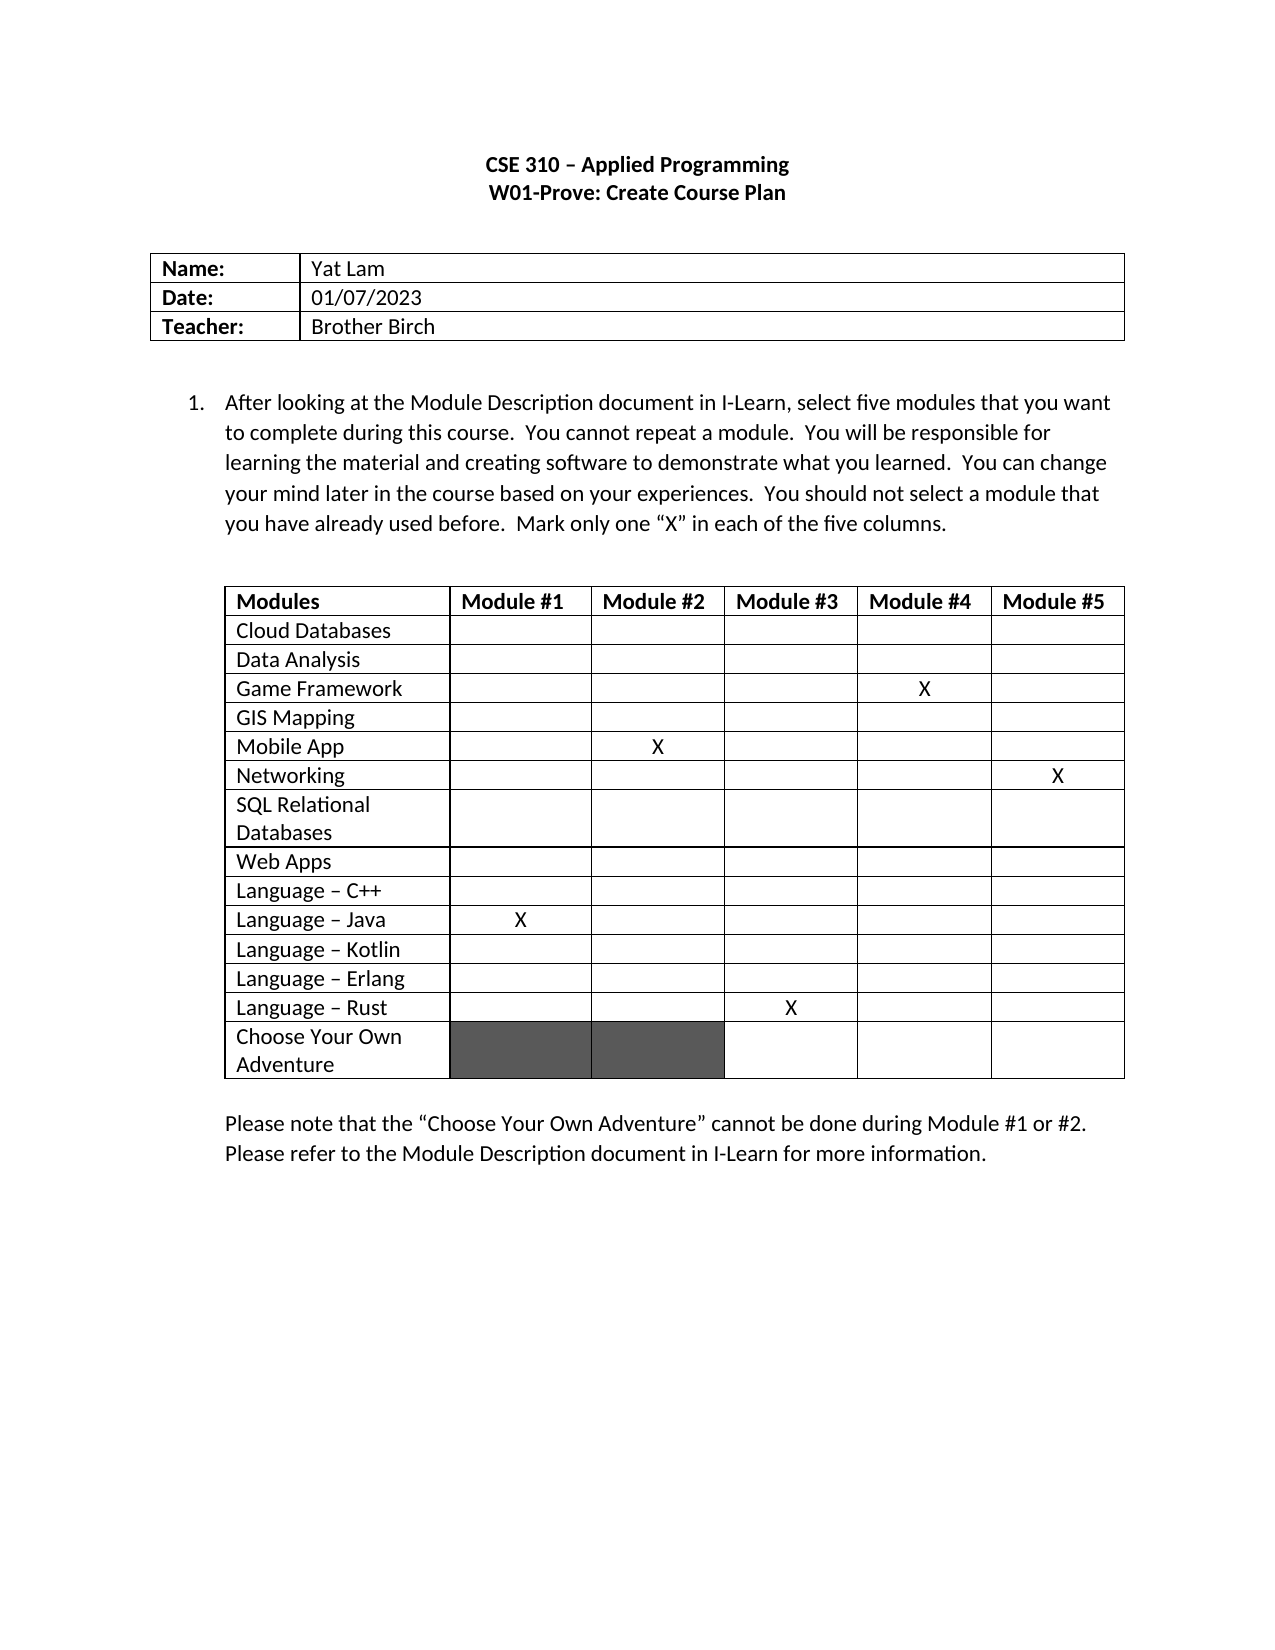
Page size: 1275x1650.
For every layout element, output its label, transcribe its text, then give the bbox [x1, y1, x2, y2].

table_cell [858, 964, 991, 992]
table_cell [725, 732, 857, 760]
table_cell Brother Birch [301, 312, 1124, 340]
table_cell [992, 848, 1124, 876]
table_cell Choose Your Own Adventure [226, 1022, 449, 1078]
table_cell [858, 761, 991, 789]
table_cell [858, 703, 991, 731]
table_cell Cloud Databases [226, 616, 449, 644]
table_cell Data Analysis [226, 645, 449, 673]
table_cell [725, 761, 857, 789]
table_cell GIS Mapping [226, 703, 449, 731]
table_cell [592, 964, 724, 992]
table_cell Web Apps [226, 848, 449, 876]
table_cell Language – Erlang [226, 964, 449, 992]
table_cell Mobile App [226, 732, 449, 760]
table_cell X [451, 906, 591, 934]
table_cell [592, 674, 724, 702]
table_cell X [858, 674, 991, 702]
table_cell [592, 761, 724, 789]
table_cell Language – Rust [226, 993, 449, 1021]
table_cell [992, 877, 1124, 904]
table_cell [725, 703, 857, 731]
table_cell [592, 877, 724, 904]
table_cell [725, 935, 857, 963]
table_cell [451, 993, 591, 1021]
table_cell [858, 645, 991, 673]
table_header Modules [226, 587, 449, 615]
table_cell [992, 993, 1124, 1021]
list After looking at the Module Description document in I-Learn, select five modules that you want to complete during this course. You cannot repeat a module. You will be responsible for learning the material and creating software to demonstrate what you learned. You can change your mind later in the course based on your experiences. You should not select a module that you have already used before. Mark only one “X” in each of the five columns. [187, 388, 1125, 537]
table_cell [451, 790, 591, 846]
table_cell Date: [151, 283, 299, 311]
table_header Module #4 [858, 587, 991, 615]
table_cell 01/07/2023 [301, 283, 1124, 311]
table_cell [451, 848, 591, 876]
table_cell X [592, 732, 724, 760]
table_cell SQL Relational Databases [226, 790, 449, 846]
table_cell [992, 935, 1124, 963]
table_cell [992, 790, 1124, 846]
table_cell [725, 674, 857, 702]
table_cell [992, 674, 1124, 702]
table_cell [592, 703, 724, 731]
table_header Module #3 [725, 587, 857, 615]
table_cell [858, 616, 991, 644]
table_cell Language – Java [226, 906, 449, 934]
table_cell [451, 616, 591, 644]
table_cell [725, 1022, 857, 1078]
table_cell [992, 1022, 1124, 1078]
table_cell [725, 616, 857, 644]
table_cell X [725, 993, 857, 1021]
table_cell [451, 935, 591, 963]
table_header Yat Lam [301, 254, 1124, 282]
table_cell [451, 877, 591, 904]
table_header Module #2 [592, 587, 724, 615]
table_cell [451, 761, 591, 789]
table_cell [725, 964, 857, 992]
table_cell [992, 964, 1124, 992]
table_cell [592, 993, 724, 1021]
table_cell [858, 790, 991, 846]
table_cell [451, 1022, 591, 1078]
table_cell [858, 732, 991, 760]
table_cell [592, 935, 724, 963]
table_cell [858, 877, 991, 904]
table_cell [725, 790, 857, 846]
table_cell [858, 1022, 991, 1078]
table_header Name: [151, 254, 299, 282]
table_cell [592, 906, 724, 934]
table_cell [992, 616, 1124, 644]
table_cell [592, 848, 724, 876]
table_cell [451, 732, 591, 760]
list Please note that the “Choose Your Own Adventure” cannot be done during Module #1 or #2. Please refer to the Module Description document in I-Learn for more information. [225, 1109, 1125, 1167]
table_cell [992, 732, 1124, 760]
table_cell [992, 645, 1124, 673]
table_cell [451, 674, 591, 702]
table_cell [725, 848, 857, 876]
table_header Module #1 [451, 587, 591, 615]
table_cell [858, 848, 991, 876]
text CSE 310 – Applied Programming [150, 150, 1125, 178]
table_cell X [992, 761, 1124, 789]
table_cell [858, 906, 991, 934]
table_cell Game Framework [226, 674, 449, 702]
table_cell [592, 1022, 724, 1078]
table_cell [725, 645, 857, 673]
table_cell [992, 703, 1124, 731]
table_cell [992, 906, 1124, 934]
table_cell [451, 645, 591, 673]
table_cell Teacher: [151, 312, 299, 340]
table_cell [725, 877, 857, 904]
table_cell [592, 616, 724, 644]
table_cell [725, 906, 857, 934]
table_cell [451, 703, 591, 731]
table_cell [858, 993, 991, 1021]
table_cell [451, 964, 591, 992]
table_cell Networking [226, 761, 449, 789]
table_cell [592, 645, 724, 673]
table_cell [858, 935, 991, 963]
table_cell Language – C++ [226, 877, 449, 904]
text W01-Prove: Create Course Plan [150, 178, 1125, 206]
table_cell [592, 790, 724, 846]
table_cell Language – Kotlin [226, 935, 449, 963]
table_header Module #5 [992, 587, 1124, 615]
